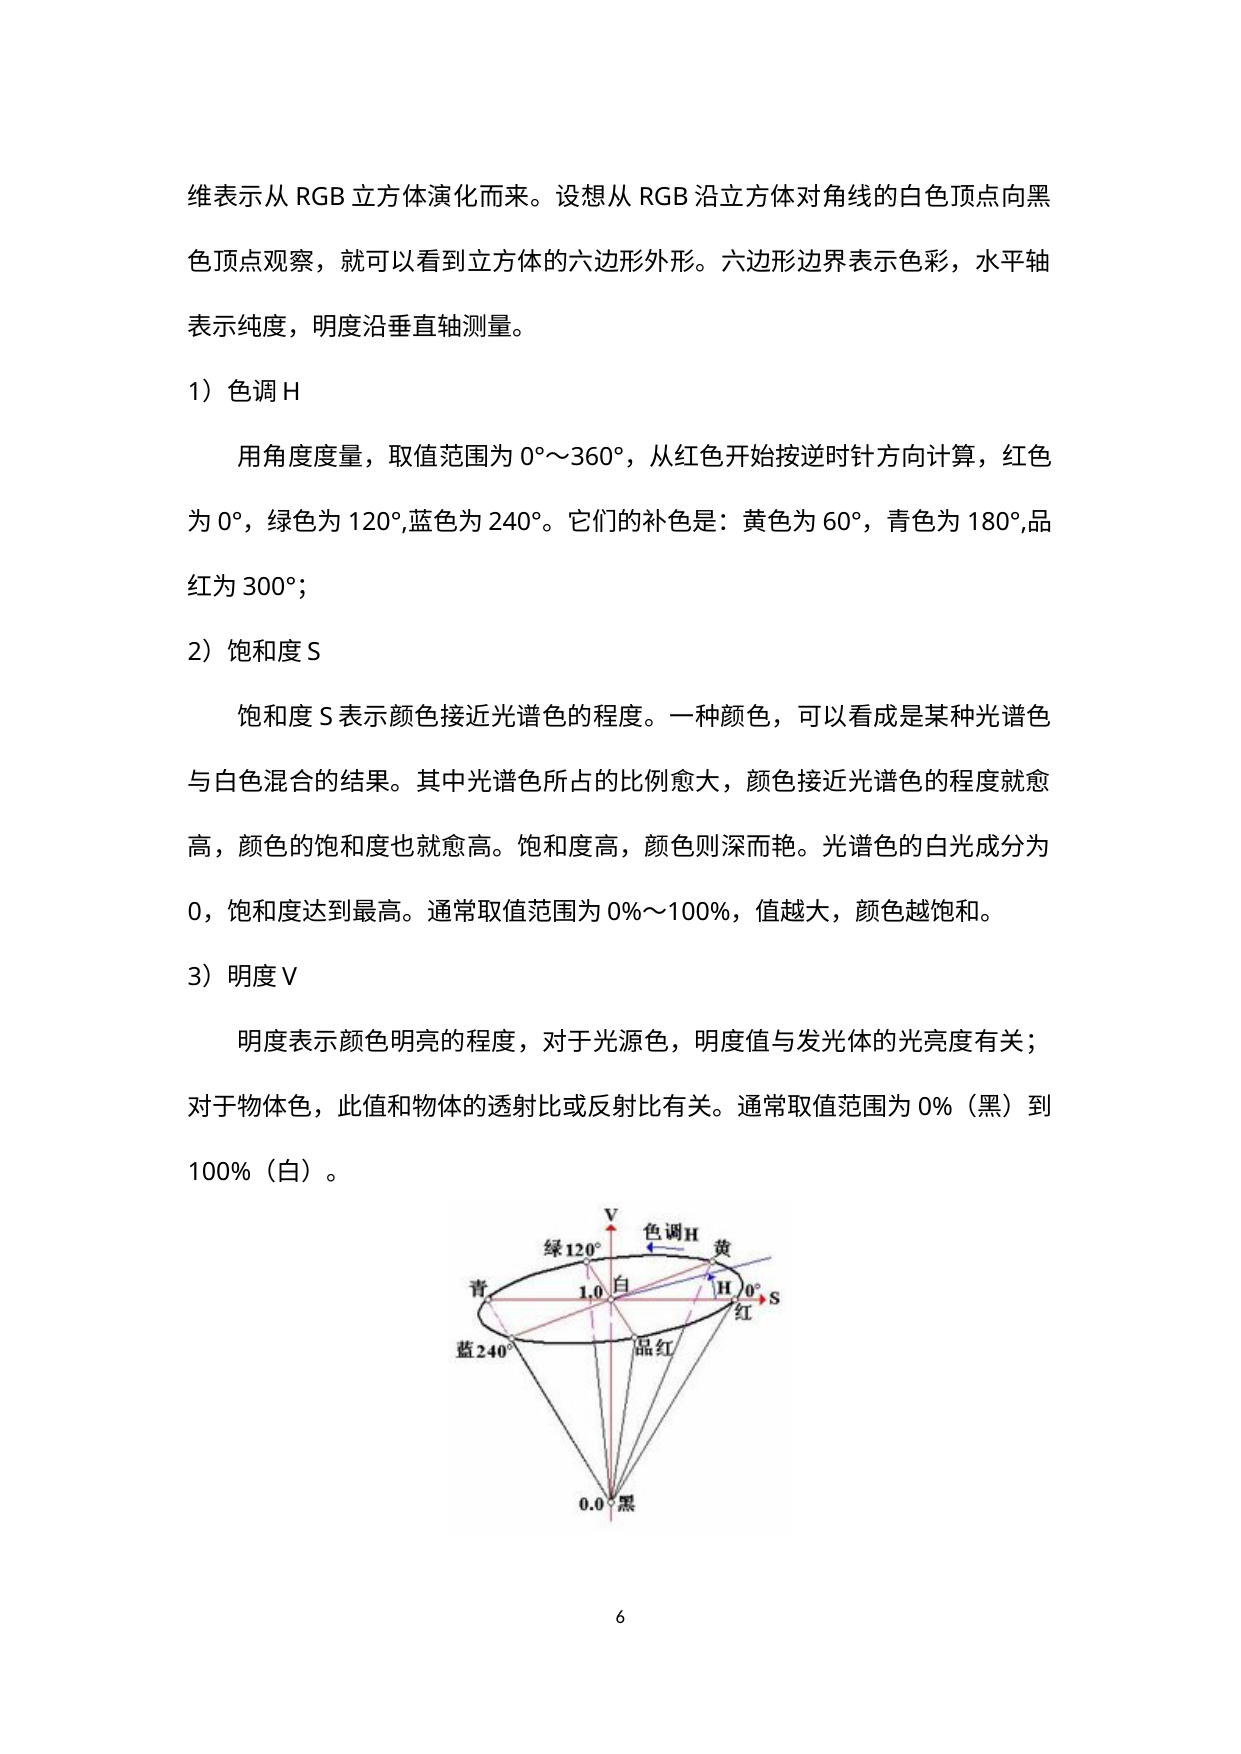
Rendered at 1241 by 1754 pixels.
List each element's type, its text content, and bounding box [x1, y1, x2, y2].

text 用角度度量，取值范围为0°～360°，从红色开始按逆时针方向计算，红色为0°，绿色为120°,蓝色为240°。它们的补色是：黄色为60°，青色为180°,品红为300°； [187, 422, 1053, 617]
text 2）饱和度S [187, 617, 1053, 682]
text 饱和度S表示颜色接近光谱色的程度。一种颜色，可以看成是某种光谱色与白色混合的结果。其中光谱色所占的比例愈大，颜色接近光谱色的程度就愈高，颜色的饱和度也就愈高。饱和度高，颜色则深而艳。光谱色的白光成分为0，饱和度达到最高。通常取值范围为0%～100%，值越大，颜色越饱和。 [187, 682, 1053, 942]
text 明度表示颜色明亮的程度，对于光源色，明度值与发光体的光亮度有关；对于物体色，此值和物体的透射比或反射比有关。通常取值范围为0%（黑）到100%（白）。 [187, 1007, 1053, 1202]
text 3）明度V [187, 942, 1053, 1007]
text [187, 162, 1053, 357]
text 1）色调H [187, 357, 1053, 422]
picture [448, 1202, 792, 1534]
